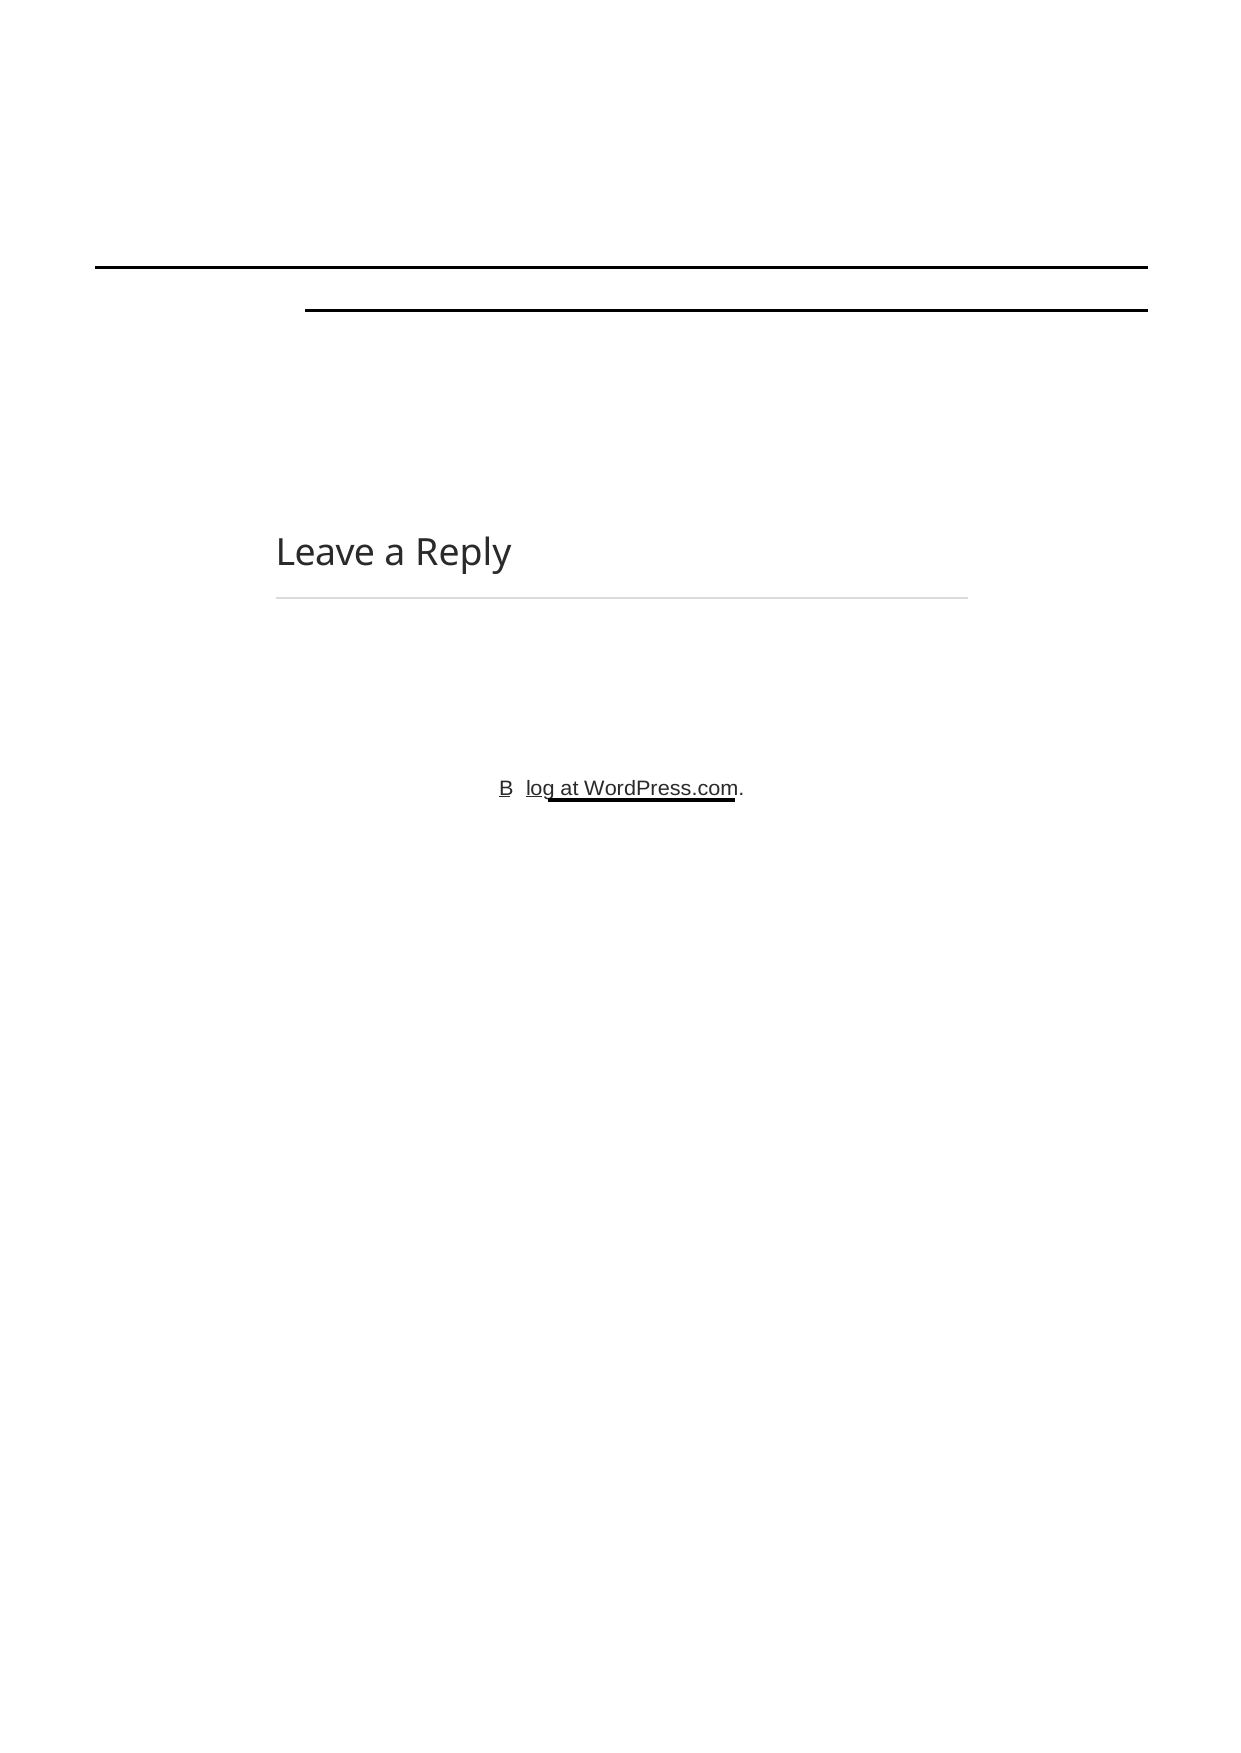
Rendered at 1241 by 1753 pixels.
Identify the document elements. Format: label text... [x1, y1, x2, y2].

text B log at WordPress.com. [84, 775, 1159, 799]
text Leave a Reply [275, 525, 1159, 576]
